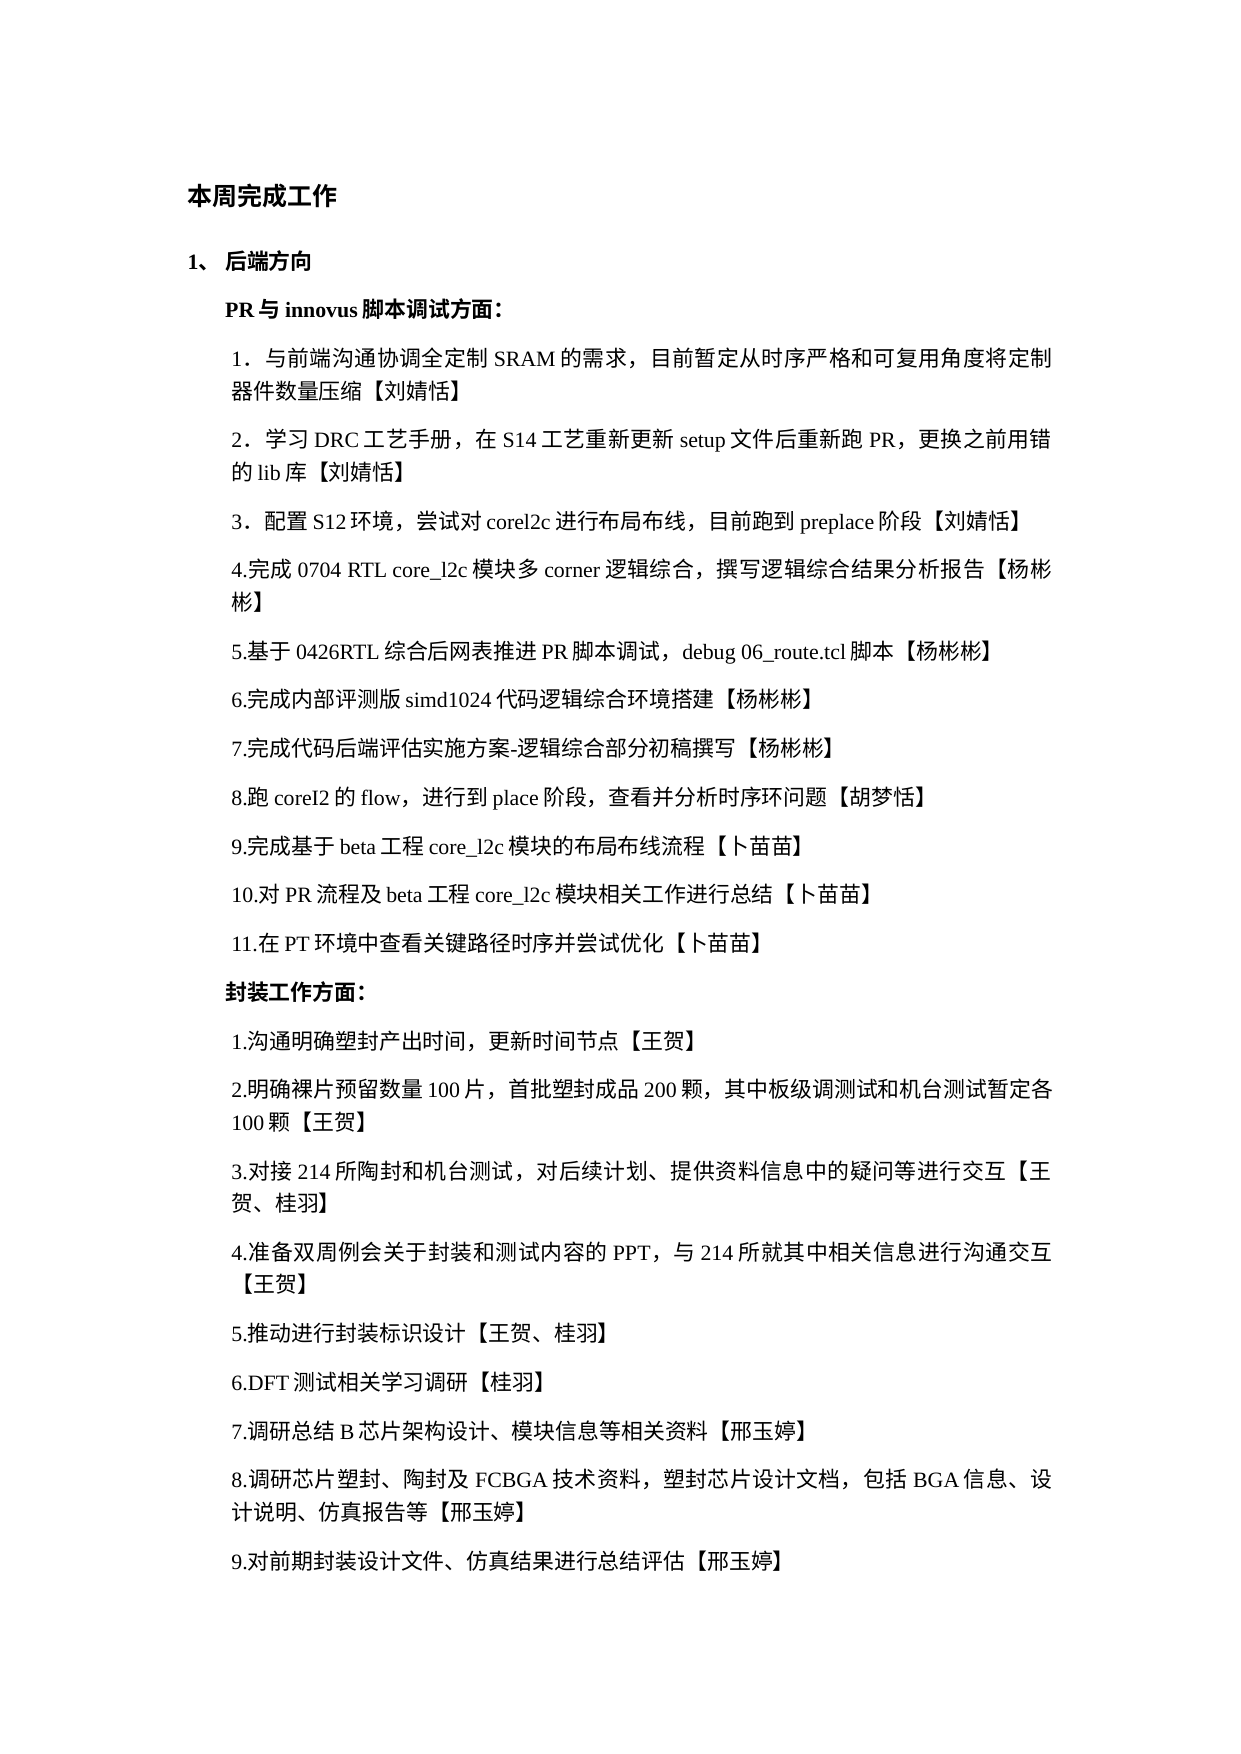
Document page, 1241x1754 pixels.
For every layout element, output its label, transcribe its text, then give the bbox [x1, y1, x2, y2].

text 3．配置S12环境，尝试对corel2c进行布局布线，目前跑到preplace阶段【刘婧恬】 [231, 503, 1053, 536]
text 8.跑coreI2的flow，进行到place阶段，查看并分析时序环问题【胡梦恬】 [231, 779, 1053, 812]
text 7.完成代码后端评估实施方案-逻辑综合部分初稿撰写【杨彬彬】 [231, 731, 1053, 763]
text 4.准备双周例会关于封装和测试内容的PPT，与214所就其中相关信息进行沟通交互【王贺】 [231, 1234, 1053, 1299]
list 后端方向 [187, 243, 1053, 276]
text 10.对PR流程及beta工程core_l2c模块相关工作进行总结【卜苗苗】 [231, 877, 1053, 909]
text 3.对接214所陶封和机台测试，对后续计划、提供资料信息中的疑问等进行交互【王贺、桂羽】 [231, 1153, 1053, 1218]
text 1．与前端沟通协调全定制SRAM的需求，目前暂定从时序严格和可复用角度将定制器件数量压缩【刘婧恬】 [231, 341, 1053, 406]
text 本周完成工作 [187, 162, 1053, 227]
text 1.沟通明确塑封产出时间，更新时间节点【王贺】 [231, 1023, 1053, 1056]
text 6.完成内部评测版simd1024代码逻辑综合环境搭建【杨彬彬】 [231, 682, 1053, 714]
text 11.在PT环境中查看关键路径时序并尝试优化【卜苗苗】 [231, 926, 1053, 958]
list PR与innovus脚本调试方面： [225, 292, 1053, 324]
text 6.DFT测试相关学习调研【桂羽】 [231, 1364, 1053, 1397]
text 7.调研总结B芯片架构设计、模块信息等相关资料【邢玉婷】 [231, 1413, 1053, 1446]
text 2.明确裸片预留数量100片，首批塑封成品200颗，其中板级调测试和机台测试暂定各100颗【王贺】 [231, 1072, 1053, 1137]
text 4.完成0704 RTL core_l2c模块多corner逻辑综合，撰写逻辑综合结果分析报告【杨彬彬】 [231, 552, 1053, 617]
text 9.对前期封装设计文件、仿真结果进行总结评估【邢玉婷】 [231, 1543, 1053, 1576]
text 8.调研芯片塑封、陶封及FCBGA技术资料，塑封芯片设计文档，包括BGA信息、设计说明、仿真报告等【邢玉婷】 [231, 1462, 1053, 1527]
text 9.完成基于beta工程core_l2c模块的布局布线流程【卜苗苗】 [231, 828, 1053, 861]
text 5.基于0426RTL综合后网表推进PR脚本调试，debug 06_route.tcl脚本【杨彬彬】 [231, 633, 1053, 666]
text 2．学习DRC工艺手册，在S14工艺重新更新setup文件后重新跑PR，更换之前用错的lib库【刘婧恬】 [231, 422, 1053, 487]
text 5.推动进行封装标识设计【王贺、桂羽】 [231, 1316, 1053, 1348]
list 封装工作方面： [225, 974, 1053, 1007]
